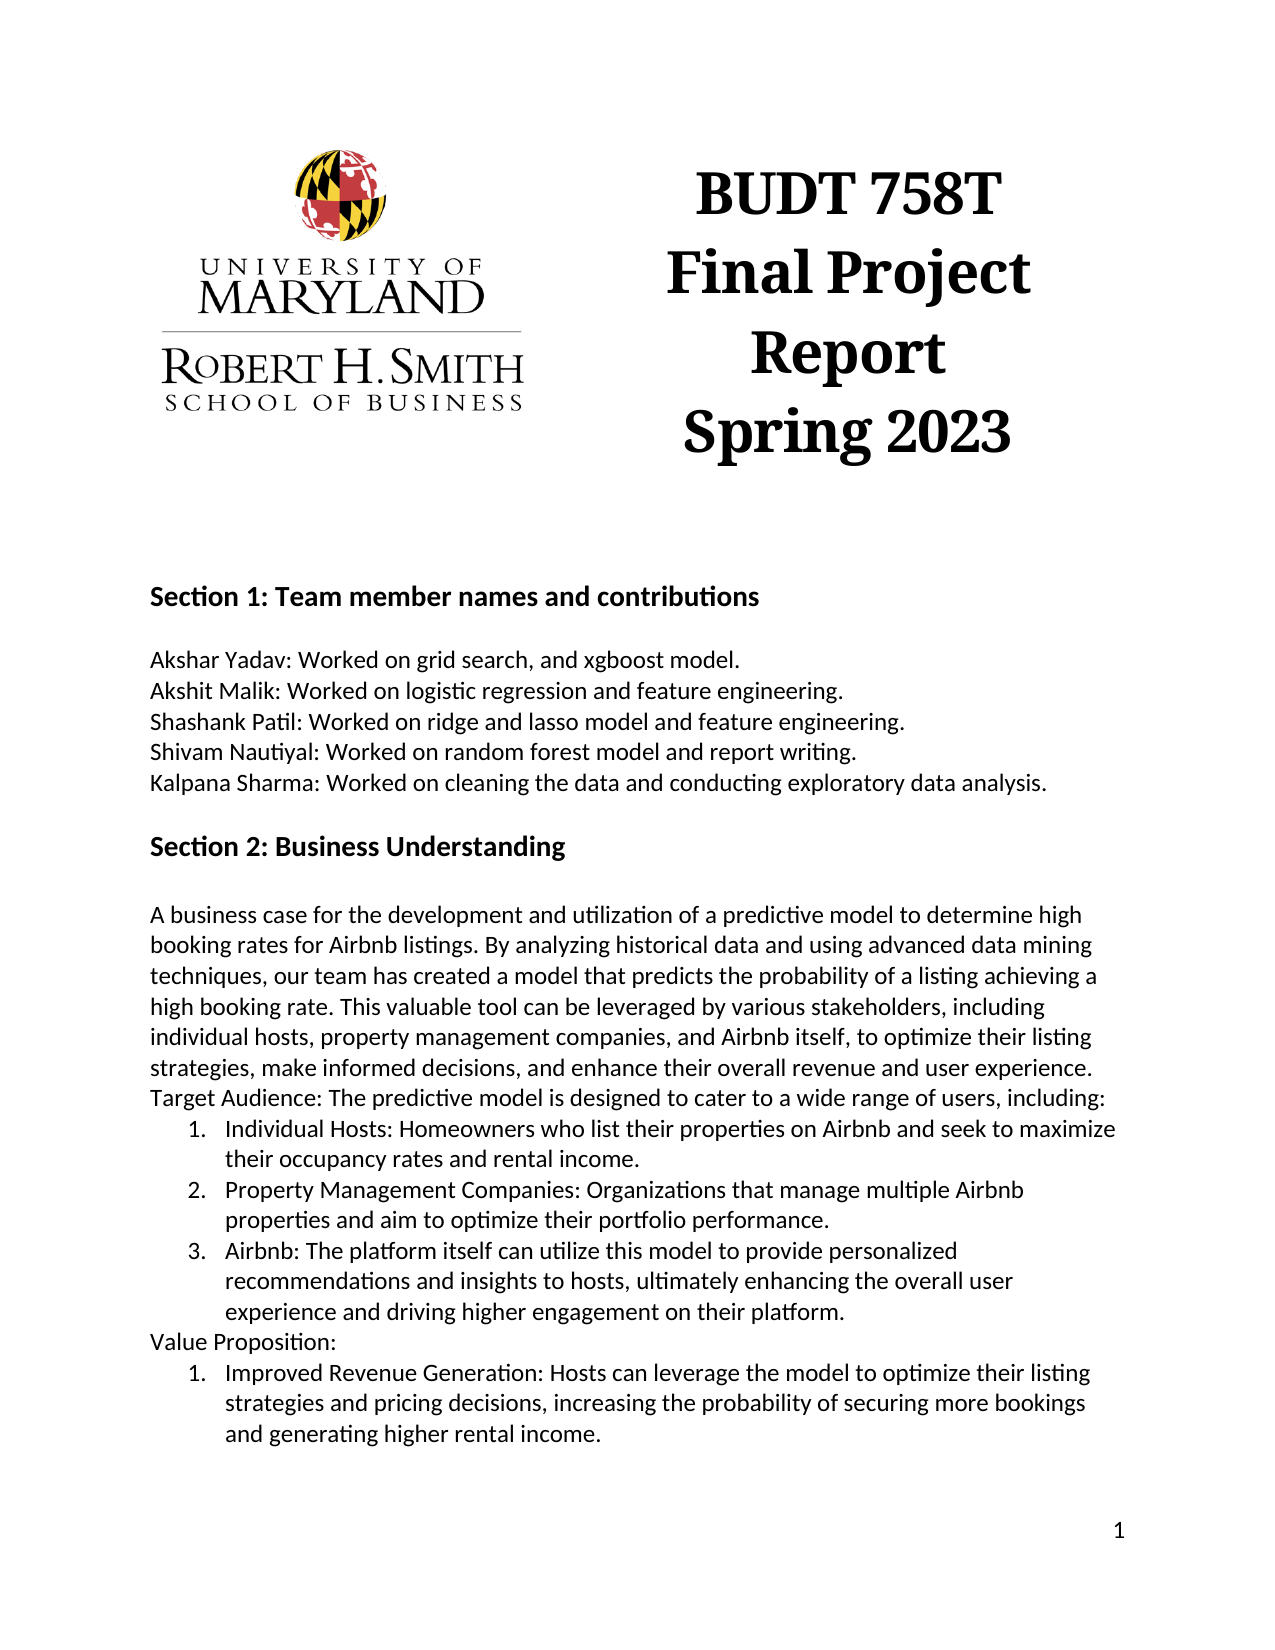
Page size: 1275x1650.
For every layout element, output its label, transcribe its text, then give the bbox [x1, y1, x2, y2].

picture [161, 150, 524, 411]
text Kalpana Sharma: Worked on cleaning the data and conducting exploratory data analysis. [150, 767, 1125, 797]
text Section 1: Team member names and contributions [150, 578, 1125, 614]
list Improved Revenue Generation: Hosts can leverage the model to optimize their listing strategies and pricing decisions, increasing the probability of securing more bookings and generating higher rental income. [187, 1357, 1125, 1448]
text Section 2: Business Understanding [150, 828, 1125, 863]
text Shivam Nautiyal: Worked on random forest model and report writing. [150, 736, 1125, 767]
list Airbnb: The platform itself can utilize this model to provide personalized recommendations and insights to hosts, ultimately enhancing the overall user experience and driving higher engagement on their platform. [187, 1235, 1125, 1326]
text Shashank Patil: Worked on ridge and lasso model and feature engineering. [150, 706, 1125, 736]
text Value Proposition: [150, 1326, 1125, 1357]
list Individual Hosts: Homeowners who list their properties on Airbnb and seek to maximize their occupancy rates and rental income. [187, 1113, 1125, 1174]
text Akshar Yadav: Worked on grid search, and xgboost model. [150, 645, 1125, 675]
text Akshit Malik: Worked on logistic regression and feature engineering. [150, 675, 1125, 706]
text A business case for the development and utilization of a predictive model to determine high booking rates for Airbnb listings. By analyzing historical data and using advanced data mining techniques, our team has created a model that predicts the probability of a listing achieving a high booking rate. This valuable tool can be leveraged by various stakeholders, including individual hosts, property management companies, and Airbnb itself, to optimize their listing strategies, make informed decisions, and enhance their overall revenue and user experience. [150, 899, 1125, 1082]
table_header BUDT 758T Final Project Report Spring 2023 [572, 150, 1126, 472]
text Target Audience: The predictive model is designed to cater to a wide range of users, including: [150, 1082, 1125, 1113]
table_header [150, 150, 572, 472]
list Property Management Companies: Organizations that manage multiple Airbnb properties and aim to optimize their portfolio performance. [187, 1174, 1125, 1235]
